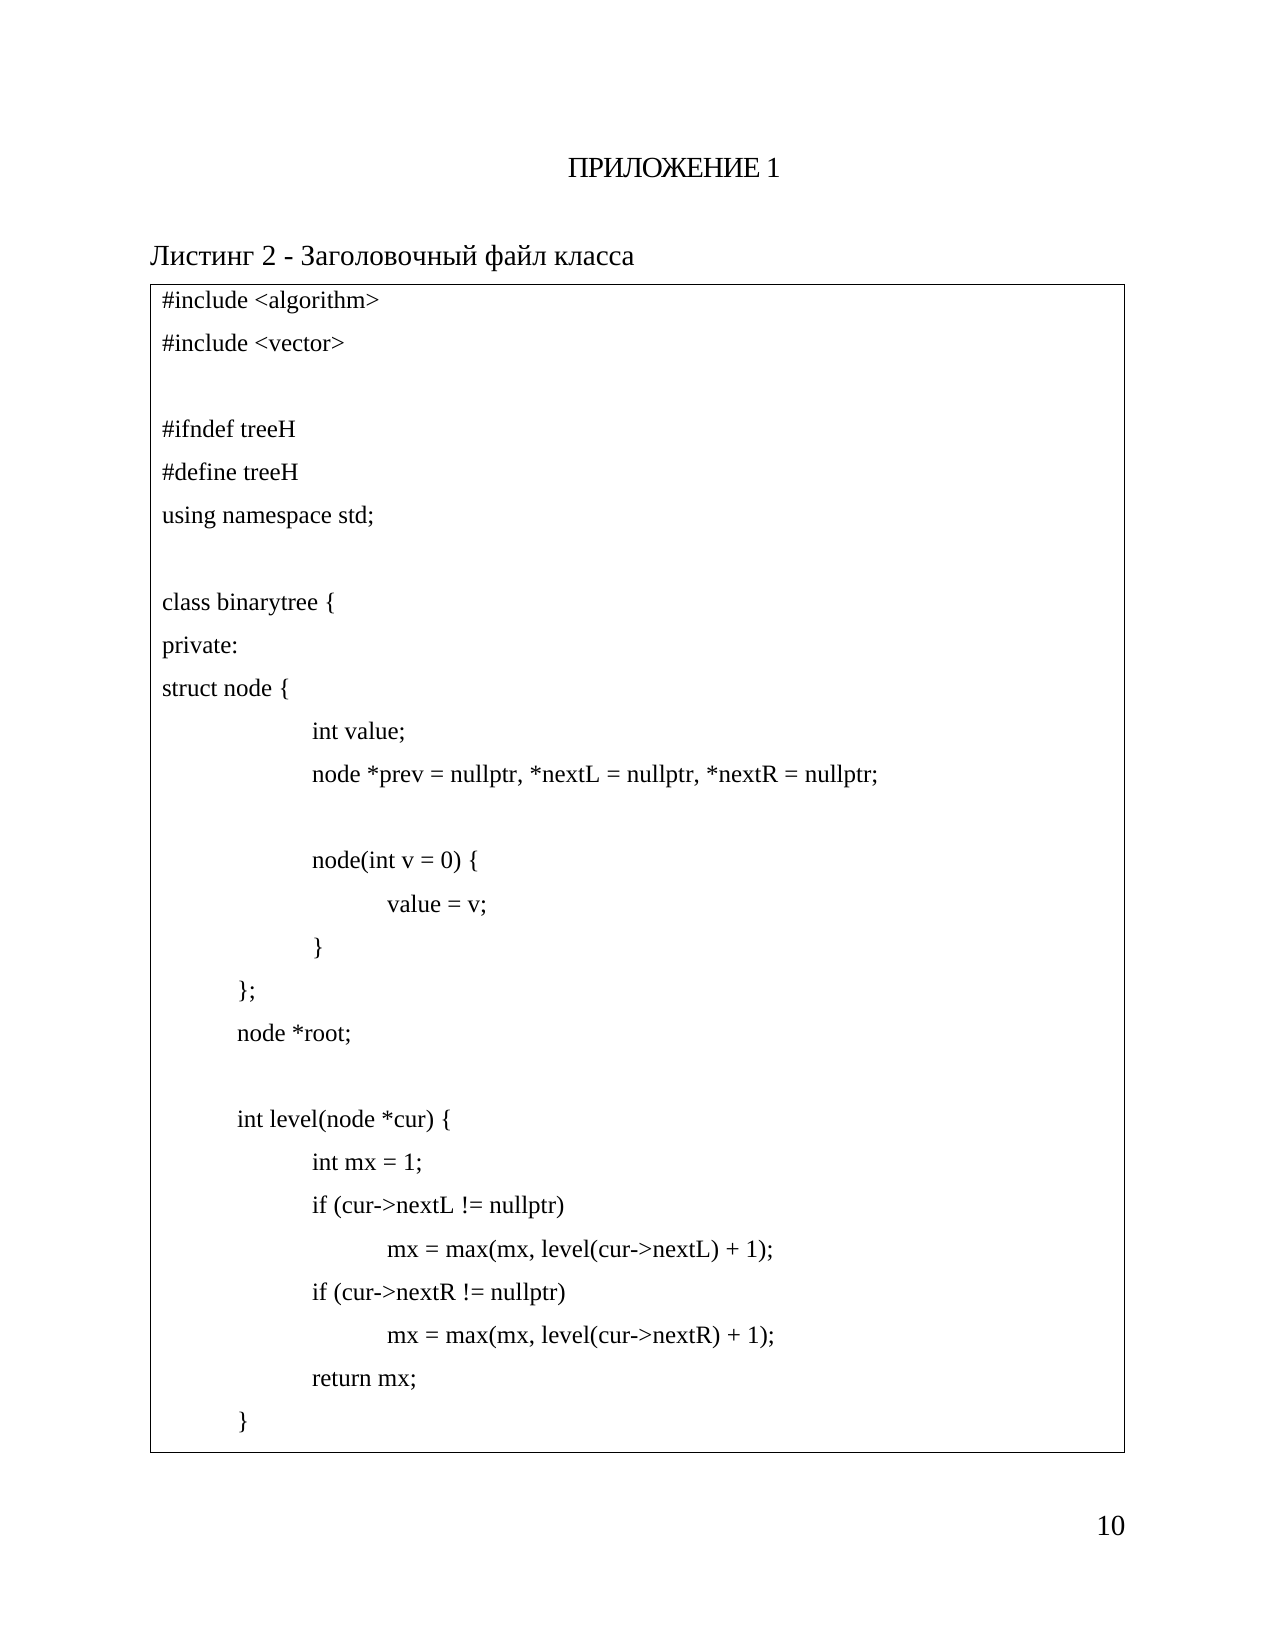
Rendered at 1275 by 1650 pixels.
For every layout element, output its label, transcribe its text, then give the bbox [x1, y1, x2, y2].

table_header #include <algorithm> #include <vector> #ifndef treeH #define treeH using namespace std; class binarytree { private: struct node { int value; node *prev = nullptr, *nextL = nullptr, *nextR = nullptr; node(int v = 0) { value = v; } }; node *root; int level(node *cur) { int mx = 1; if (cur->nextL != nullptr) mx = max(mx, level(cur->nextL) + 1); if (cur->nextR != nullptr) mx = max(mx, level(cur->nextR) + 1); return mx; } [151, 285, 1124, 1452]
title ПРИЛОЖЕНИЕ 1 [150, 150, 1125, 183]
text Листинг 2 - Заголовочный файл класса [150, 238, 1125, 271]
